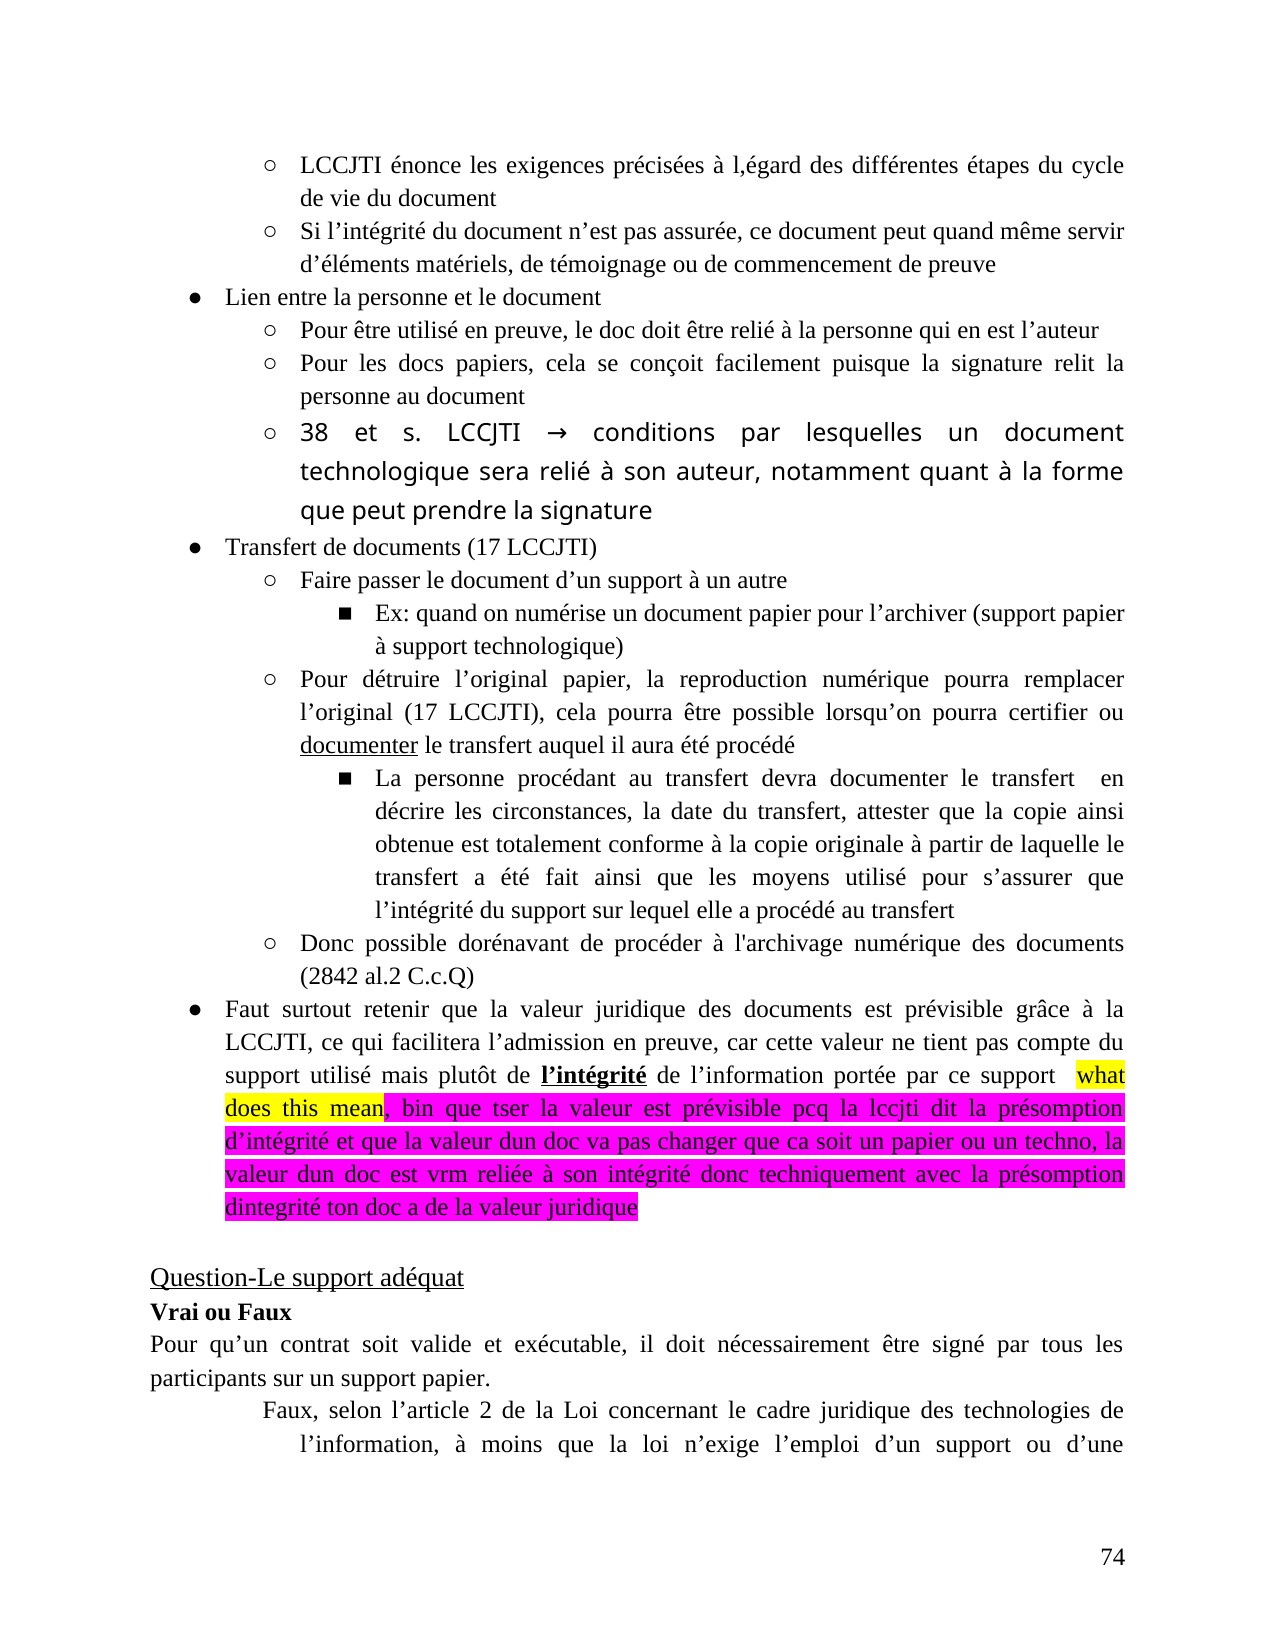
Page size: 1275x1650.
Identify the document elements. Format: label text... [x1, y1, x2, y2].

list Ex: quand on numérise un document papier pour l’archiver (support papier à support technologique) [337, 598, 1125, 659]
list Faut surtout retenir que la valeur juridique des documents est prévisible grâce à la LCCJTI, ce qui facilitera l’admission en preuve, car cette valeur ne tient pas compte du support utilisé mais plutôt de l’intégrité de l’information portée par ce support what does this mean, bin que tser la valeur est prévisible pcq la lccjti dit la présomption d’intégrité et que la valeur dun doc va pas changer que ca soit un papier ou un techno, la valeur dun doc est vrm reliée à son intégrité donc techniquement avec la présomption dintegrité ton doc a de la valeur juridique [187, 994, 1125, 1221]
list Pour être utilisé en preuve, le doc doit être relié à la personne qui en est l’auteur [262, 315, 1125, 344]
list Pour les docs papiers, cela se conçoit facilement puisque la signature relit la personne au document [262, 348, 1125, 410]
list Lien entre la personne et le document [187, 282, 1125, 311]
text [262, 1396, 1125, 1457]
subtitle Question-Le support adéquat [150, 1261, 1125, 1292]
text Pour qu’un contrat soit valide et exécutable, il doit nécessairement être signé par tous les participants sur un support papier. [150, 1329, 1125, 1391]
text Vrai ou Faux [150, 1297, 1125, 1325]
list Pour détruire l’original papier, la reproduction numérique pourra remplacer l’original (17 LCCJTI), cela pourra être possible lorsqu’on pourra certifier ou documenter le transfert auquel il aura été procédé [262, 664, 1125, 758]
list LCCJTI énonce les exigences précisées à l,égard des différentes étapes du cycle de vie du document [262, 150, 1125, 212]
list Transfert de documents (17 LCCJTI) [187, 532, 1125, 560]
list Si l’intégrité du document n’est pas assurée, ce document peut quand même servir d’éléments matériels, de témoignage ou de commencement de preuve [262, 216, 1125, 278]
list Donc possible dorénavant de procéder à l'archivage numérique des documents (2842 al.2 C.c.Q) [262, 928, 1125, 990]
list La personne procédant au transfert devra documenter le transfert en décrire les circonstances, la date du transfert, attester que la copie ainsi obtenue est totalement conforme à la copie originale à partir de laquelle le transfert a été fait ainsi que les moyens utilisé pour s’assurer que l’intégrité du support sur lequel elle a procédé au transfert [337, 763, 1125, 924]
list Faire passer le document d’un support à un autre [262, 565, 1125, 593]
list 38 et s. LCCJTI → conditions par lesquelles un document technologique sera relié à son auteur, notamment quant à la forme que peut prendre la signature [262, 414, 1125, 527]
